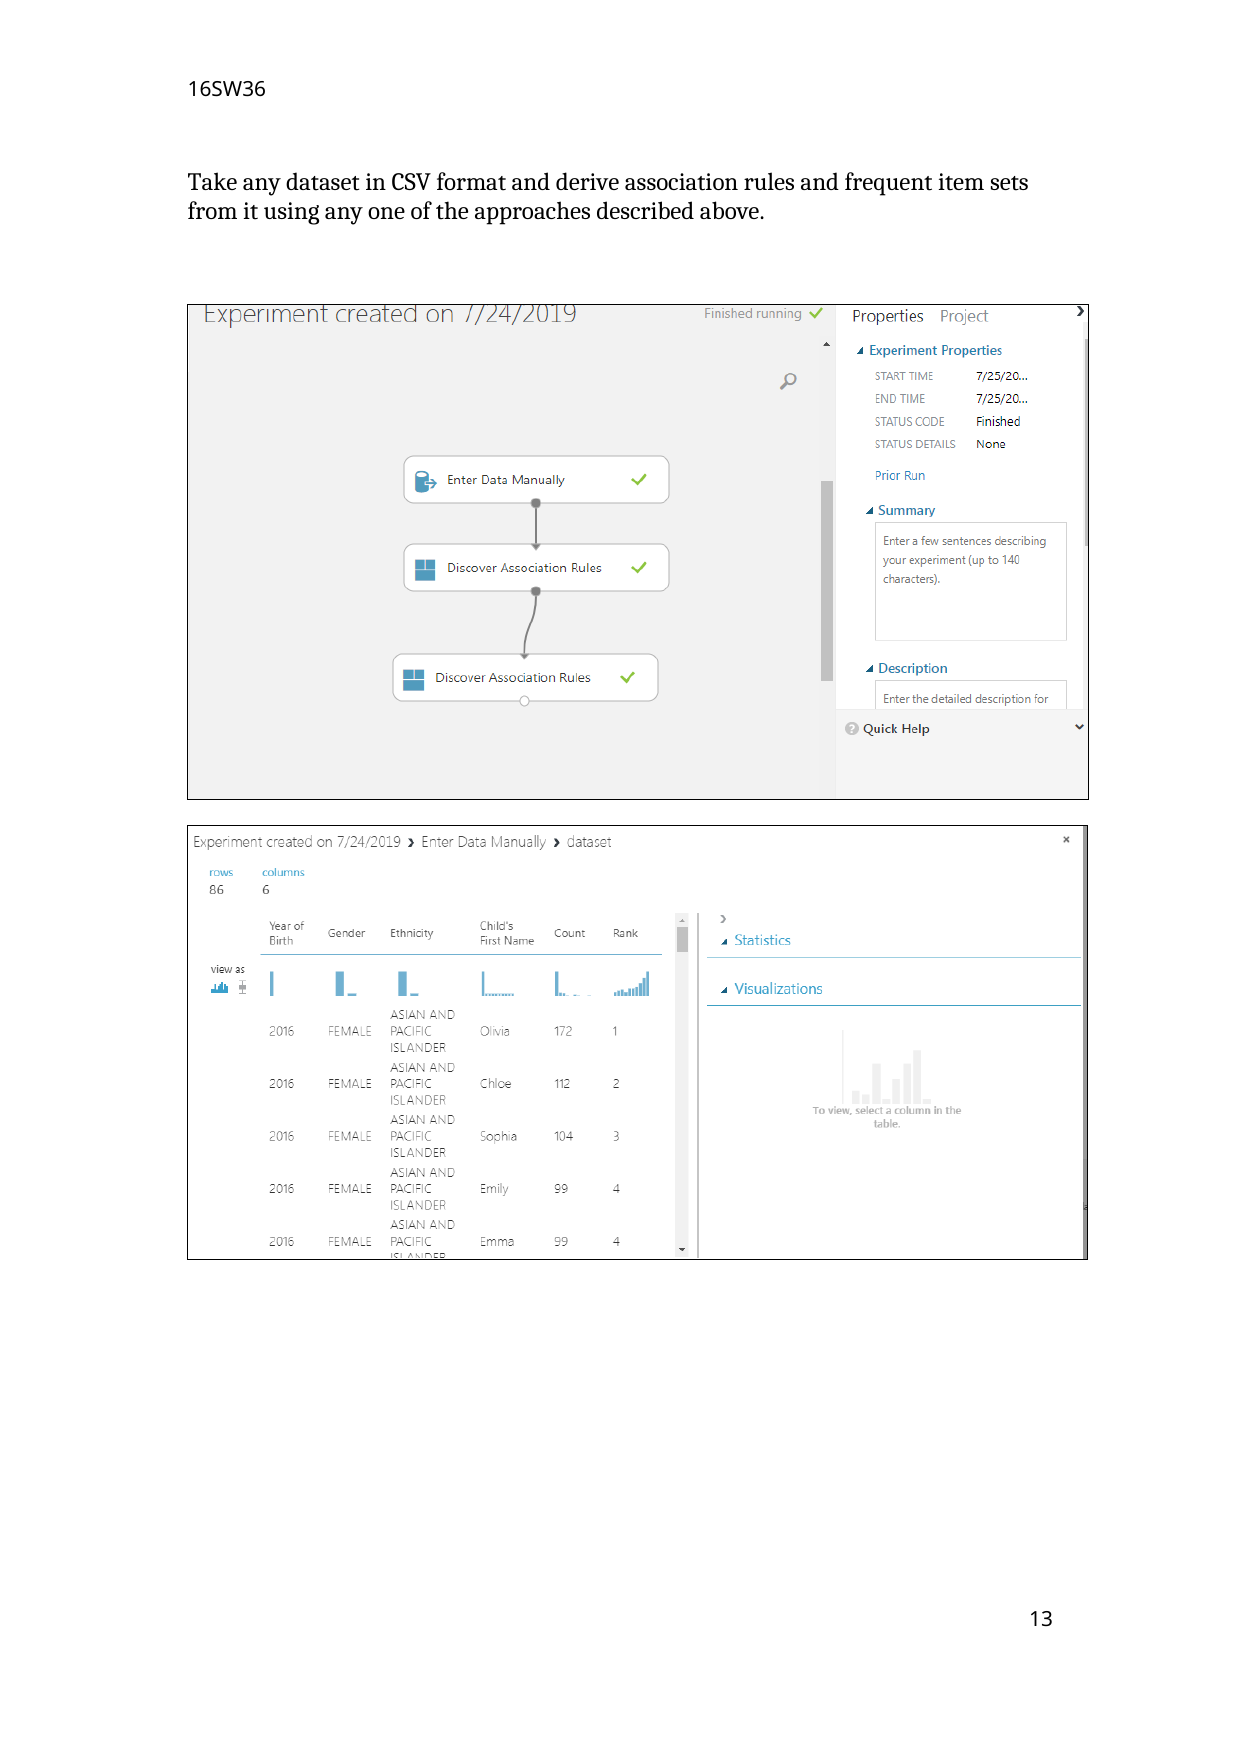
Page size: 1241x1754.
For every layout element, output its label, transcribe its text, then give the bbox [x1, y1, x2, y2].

list Take any dataset in CSV format and derive association rules and frequent item sets from it using any one of the approaches described above. [187, 168, 1053, 226]
picture [188, 826, 1087, 1259]
picture [188, 305, 1088, 799]
